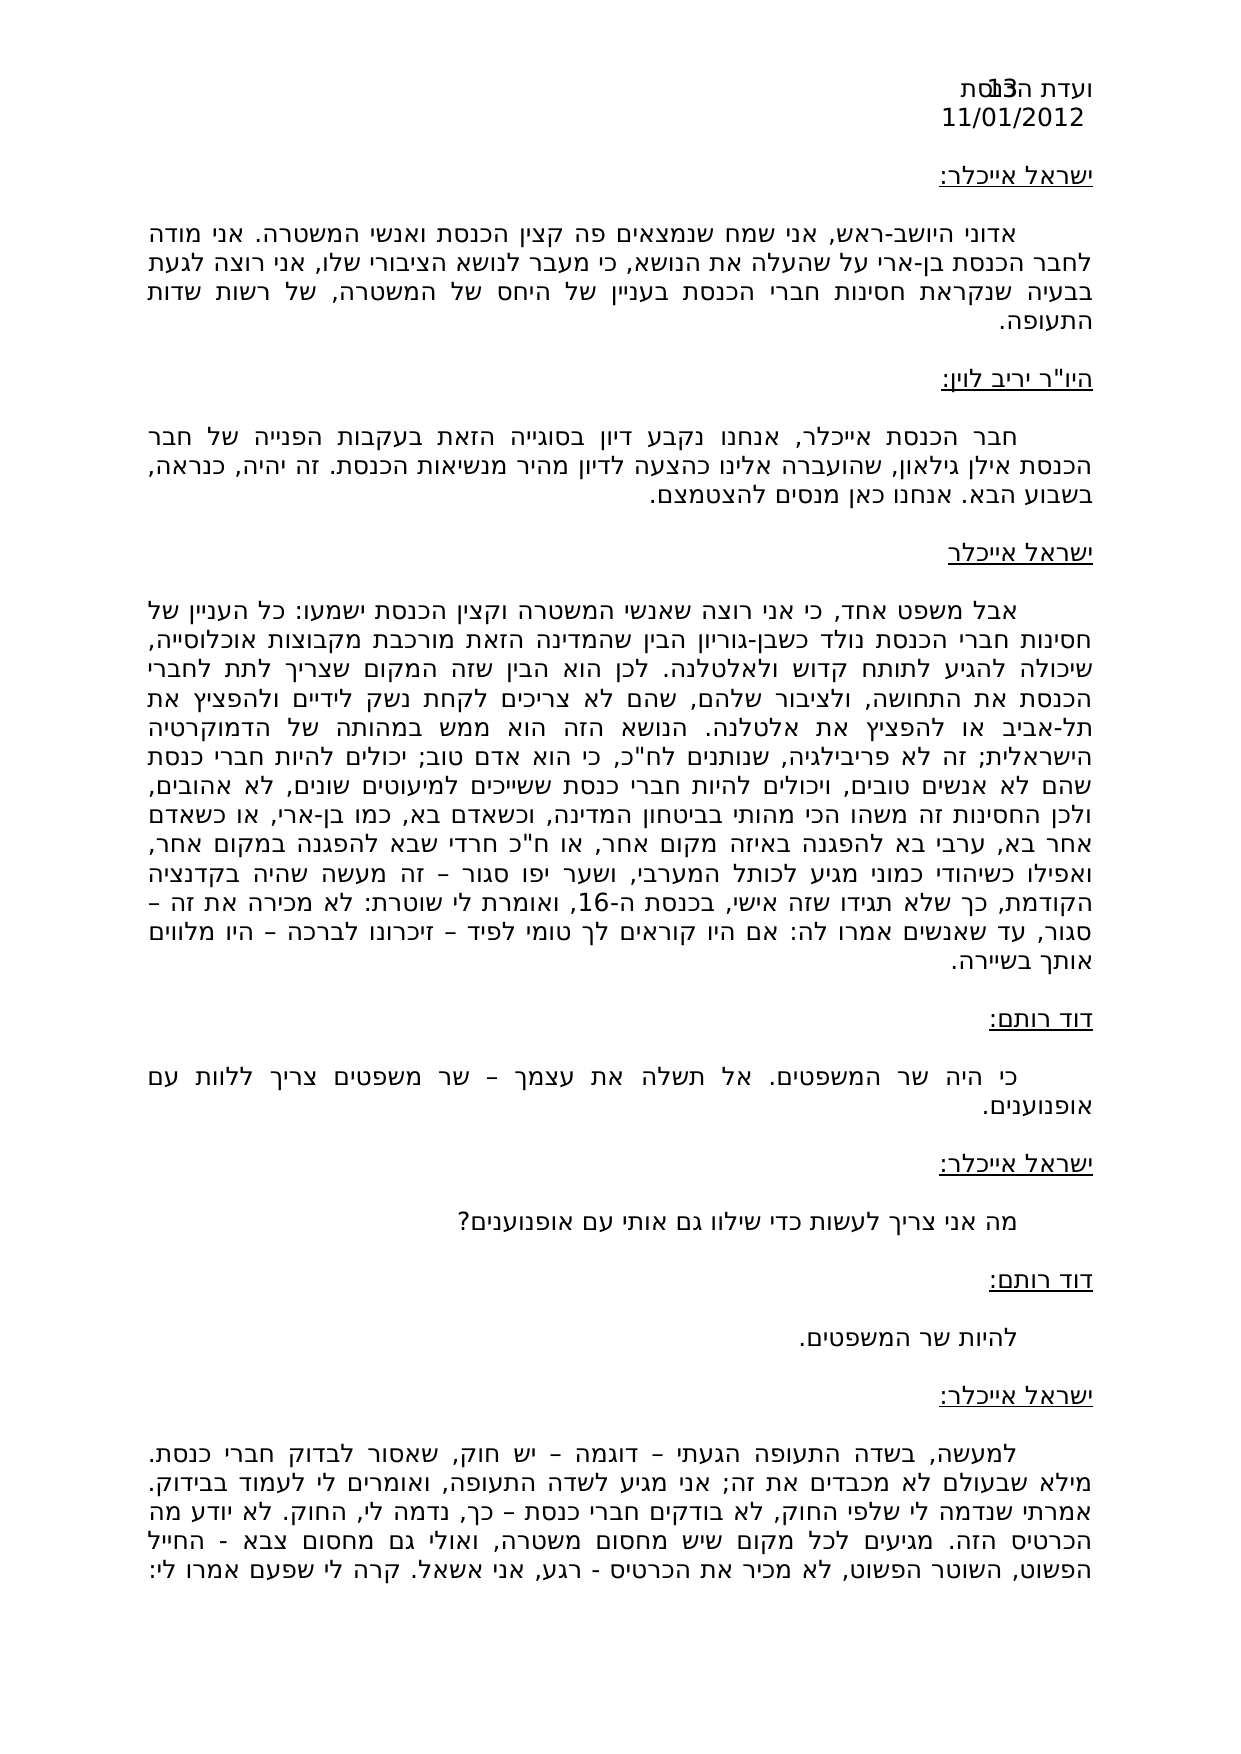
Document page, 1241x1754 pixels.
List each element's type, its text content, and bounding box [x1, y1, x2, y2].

text כי היה שר המשפטים. אל תשלה את עצמך – שר משפטים צריך ללוות עם אופנוענים. [147, 1062, 1093, 1121]
text דוד רותם: [147, 1004, 1093, 1033]
text ישראל אייכלר: [147, 161, 1093, 190]
text אדוני היושב-ראש, אני שמח שנמצאים פה קצין הכנסת ואנשי המשטרה. אני מודה לחבר הכנסת בן-ארי על שהעלה את הנושא, כי מעבר לנושא הציבורי שלו, אני רוצה לגעת בבעיה שנקראת חסינות חברי הכנסת בעניין של היחס של המשטרה, של רשות שדות התעופה. [147, 219, 1093, 336]
text ישראל אייכלר [147, 538, 1093, 568]
text דוד רותם: [147, 1265, 1093, 1294]
text ישראל אייכלר: [147, 1381, 1093, 1410]
text היו"ר יריב לוין: [147, 364, 1093, 393]
text אבל משפט אחד, כי אני רוצה שאנשי המשטרה וקצין הכנסת ישמעו: כל העניין של חסינות חברי הכנסת נולד כשבן-גוריון הבין שהמדינה הזאת מורכבת מקבוצות אוכלוסייה, שיכולה להגיע לתותח קדוש ולאלטלנה. לכן הוא הבין שזה המקום שצריך לתת לחברי הכנסת את התחושה, ולציבור שלהם, שהם לא צריכים לקחת נשק לידיים ולהפציץ את תל-אביב או להפציץ את אלטלנה. הנושא הזה הוא ממש במהותה של הדמוקרטיה הישראלית; זה לא פריבילגיה, שנותנים לח"כ, כי הוא אדם טוב; יכולים להיות חברי כנסת שהם לא אנשים טובים, ויכולים להיות חברי כנסת ששייכים למיעוטים שונים, לא אהובים, ולכן החסינות זה משהו הכי מהותי בביטחון המדינה, וכשאדם בא, כמו בן-ארי, או כשאדם אחר בא, ערבי בא להפגנה באיזה מקום אחר, או ח"כ חרדי שבא להפגנה במקום אחר, ואפילו כשיהודי כמוני מגיע לכותל המערבי, ושער יפו סגור – זה מעשה שהיה בקדנציה הקודמת, כך שלא תגידו שזה אישי, בכנסת ה-16, ואומרת לי שוטרת: לא מכירה את זה – סגור, עד שאנשים אמרו לה: אם היו קוראים לך טומי לפיד – זיכרונו לברכה – היו מלווים אותך בשיירה. [147, 596, 1093, 976]
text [147, 1439, 1093, 1585]
text להיות שר המשפטים. [147, 1323, 1093, 1352]
text מה אני צריך לעשות כדי שילוו גם אותי עם אופנוענים? [147, 1207, 1093, 1236]
text חבר הכנסת אייכלר, אנחנו נקבע דיון בסוגייה הזאת בעקבות הפנייה של חבר הכנסת אילן גילאון, שהועברה אלינו כהצעה לדיון מהיר מנשיאות הכנסת. זה יהיה, כנראה, בשבוע הבא. אנחנו כאן מנסים להצטמצם. [147, 422, 1093, 510]
text ישראל אייכלר: [147, 1149, 1093, 1178]
